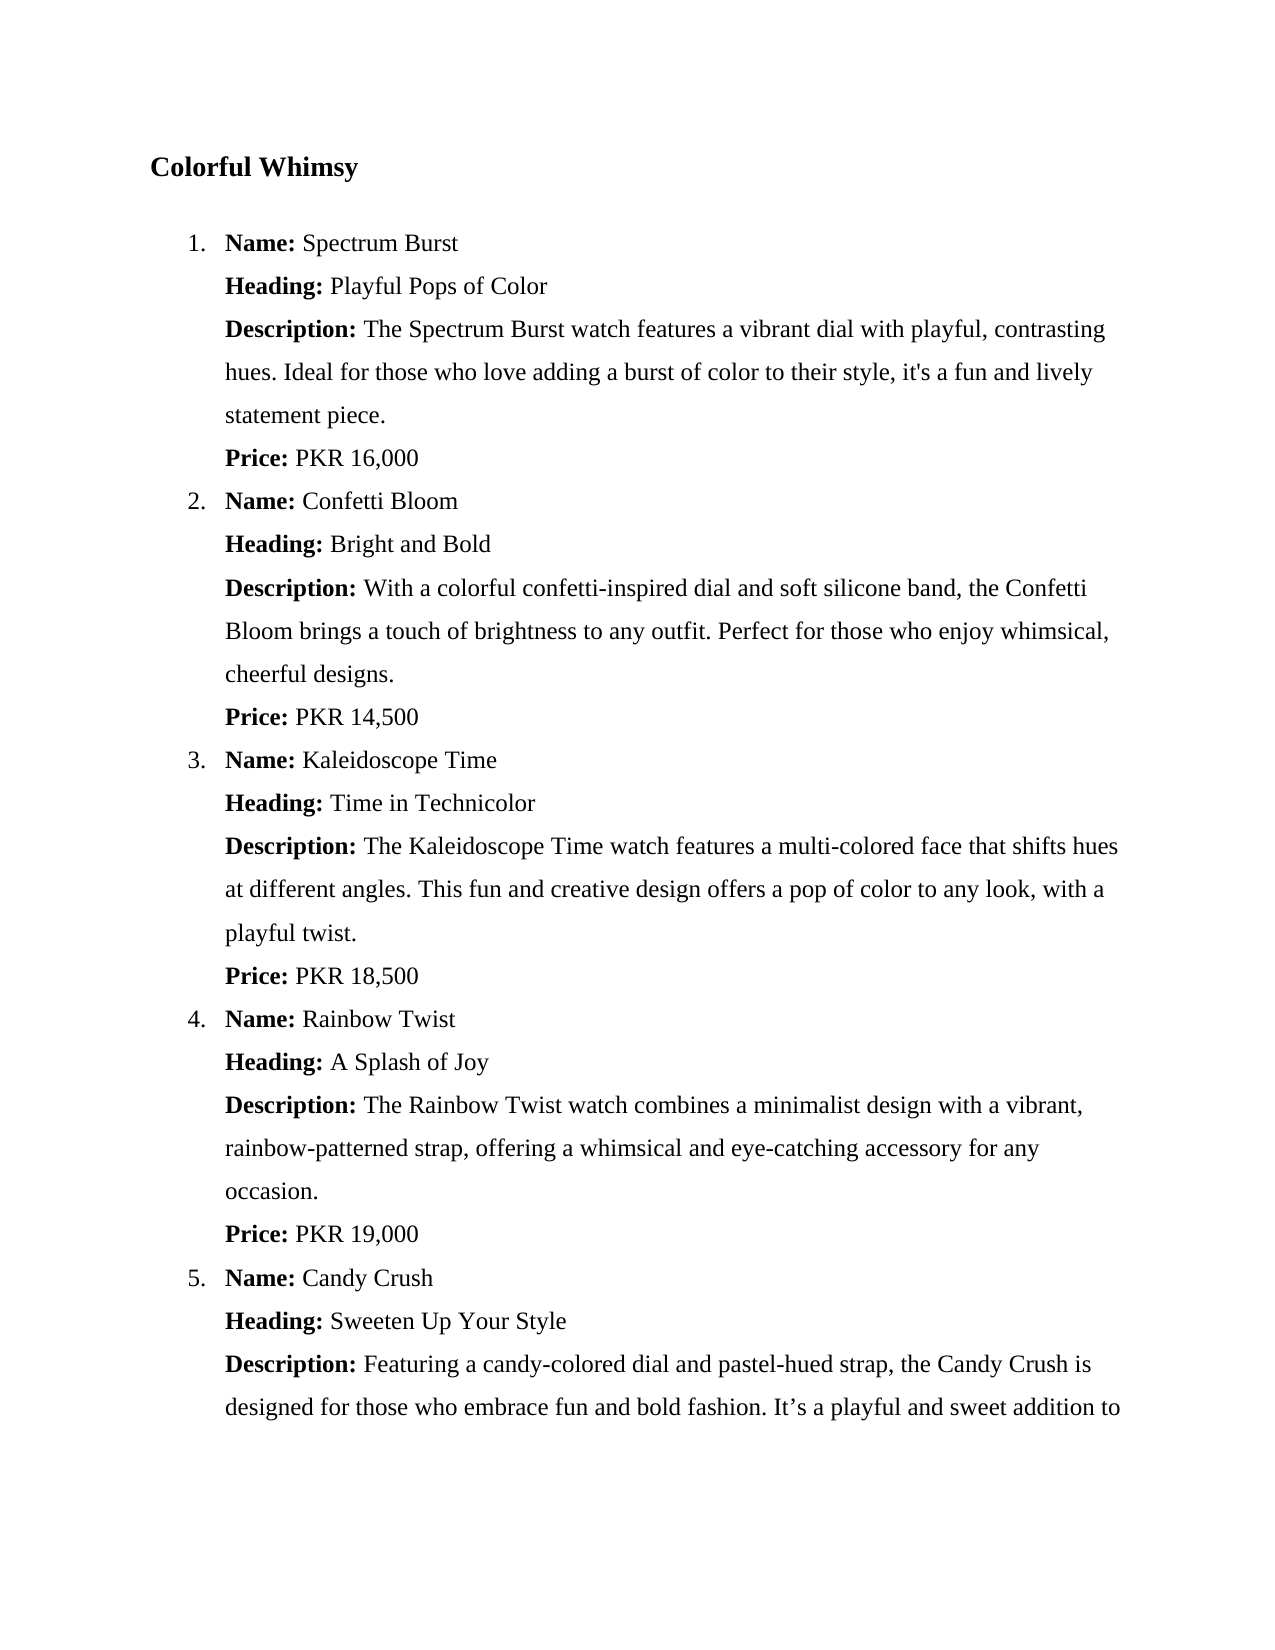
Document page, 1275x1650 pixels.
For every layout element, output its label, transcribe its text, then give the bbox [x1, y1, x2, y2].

list Name: Confetti Bloom Heading: Bright and Bold Description: With a colorful confetti-inspired dial and soft silicone band, the Confetti Bloom brings a touch of brightness to any outfit. Perfect for those who enjoy whimsical, cheerful designs. Price: PKR 14,500 [187, 486, 1125, 731]
list Name: Spectrum Burst Heading: Playful Pops of Color Description: The Spectrum Burst watch features a vibrant dial with playful, contrasting hues. Ideal for those who love adding a burst of color to their style, it's a fun and lively statement piece. Price: PKR 16,000 [187, 228, 1125, 472]
list Name: Kaleidoscope Time Heading: Time in Technicolor Description: The Kaleidoscope Time watch features a multi-colored face that shifts hues at different angles. This fun and creative design offers a pop of color to any look, with a playful twist. Price: PKR 18,500 [187, 745, 1125, 989]
list Name: Rainbow Twist Heading: A Splash of Joy Description: The Rainbow Twist watch combines a minimalist design with a vibrant, rainbow-patterned strap, offering a whimsical and eye-catching accessory for any occasion. Price: PKR 19,000 [187, 1004, 1125, 1248]
text Colorful Whimsy [150, 150, 1125, 182]
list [187, 1263, 1125, 1421]
